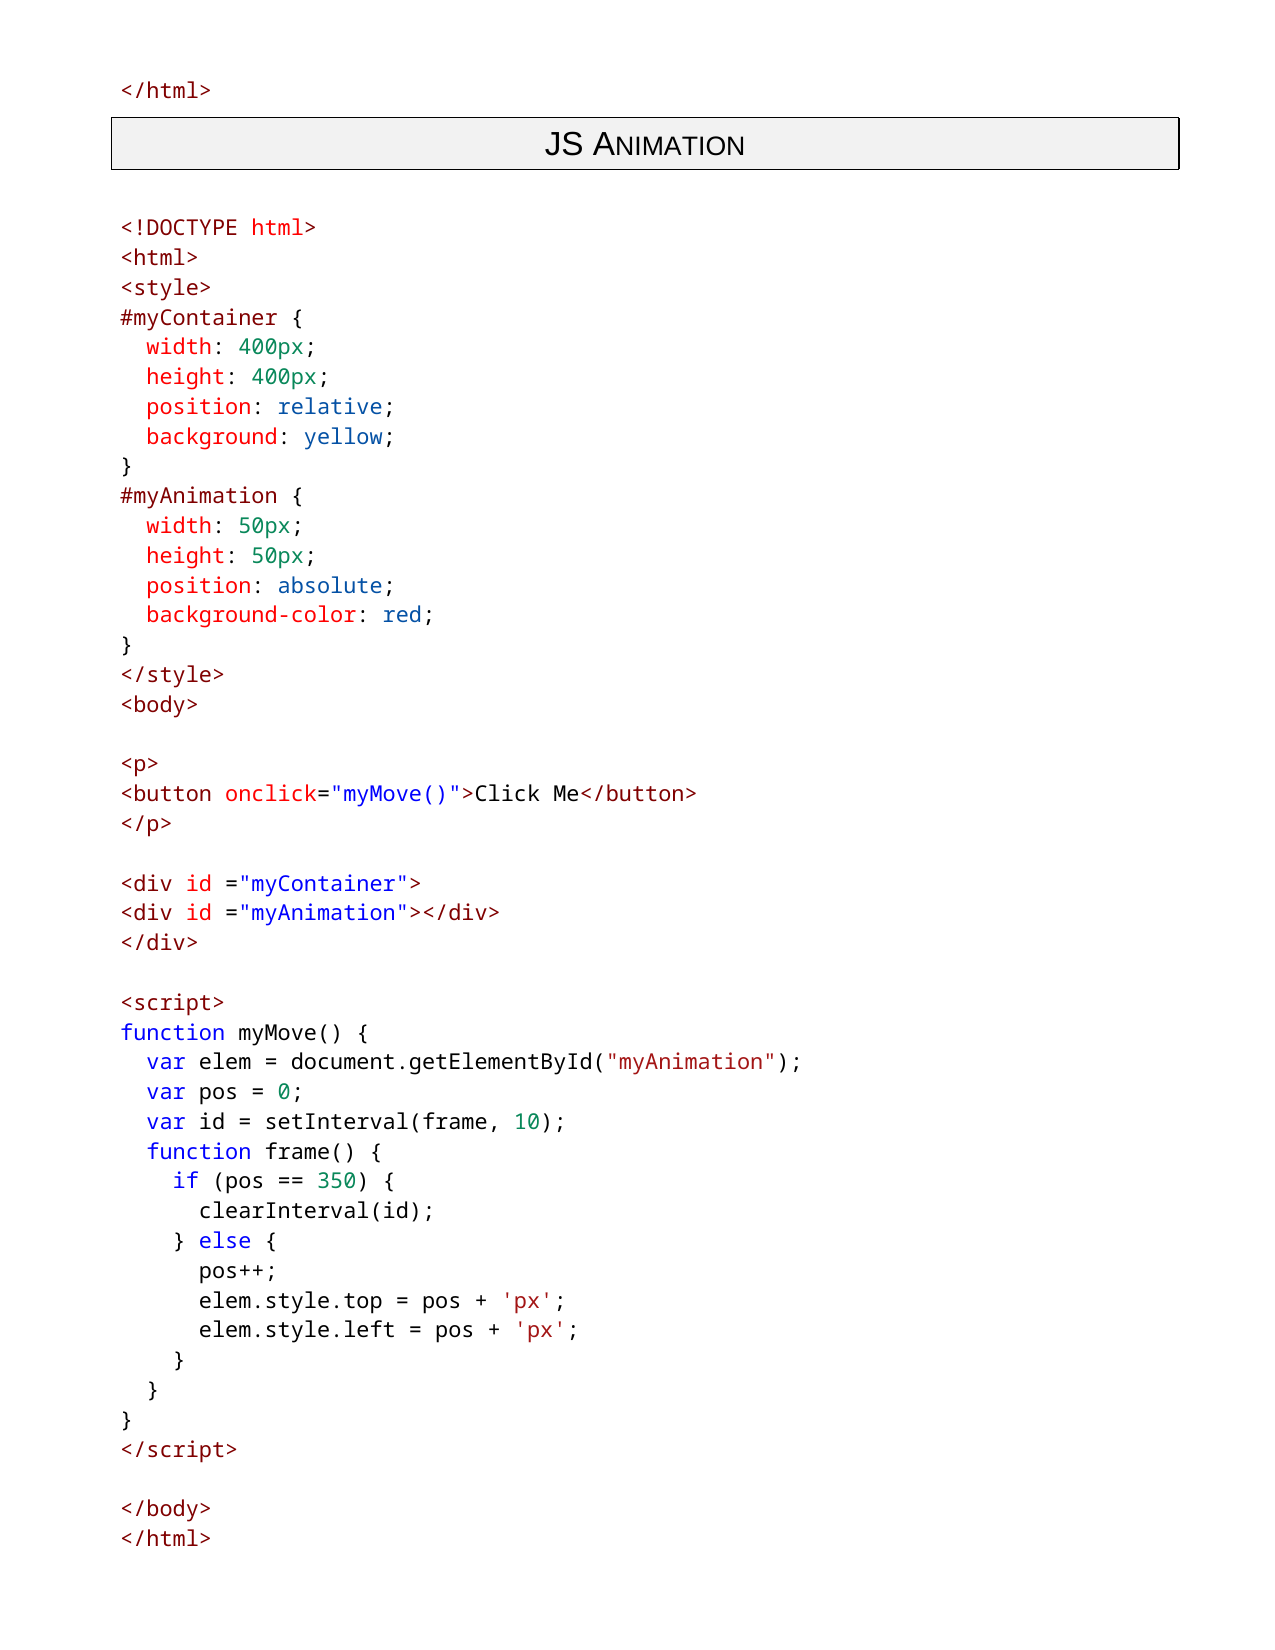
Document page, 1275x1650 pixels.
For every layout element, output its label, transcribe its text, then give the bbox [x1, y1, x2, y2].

text } else { [120, 1225, 1200, 1255]
text </script> [120, 1433, 1200, 1463]
text #myContainer { [120, 301, 1200, 331]
text </html> [120, 75, 1200, 105]
text width: 400px; [120, 331, 1200, 361]
text </p> [120, 808, 1200, 838]
text </div> [120, 927, 1200, 957]
text <!DOCTYPE html> [120, 212, 1200, 242]
text var pos = 0; [120, 1076, 1200, 1106]
text <div id ="myContainer"> [120, 867, 1200, 897]
text <div id ="myAnimation"></div> [120, 897, 1200, 927]
text function myMove() { [120, 1016, 1200, 1046]
text width: 50px; [120, 510, 1200, 540]
text function frame() { [120, 1136, 1200, 1165]
text <button onclick="myMove()">Click Me</button> [120, 778, 1200, 808]
text </html> [120, 1523, 1200, 1553]
text </style> [120, 659, 1200, 689]
text <script> [120, 987, 1200, 1016]
text elem.style.left = pos + 'px'; [120, 1314, 1200, 1344]
text pos++; [120, 1255, 1200, 1284]
text } [120, 1344, 1200, 1374]
text background: yellow; [120, 421, 1200, 450]
text #myAnimation { [120, 480, 1200, 510]
text <p> [120, 748, 1200, 778]
text if (pos == 350) { [120, 1165, 1200, 1195]
text <body> [120, 689, 1200, 718]
text } [120, 1404, 1200, 1433]
text background-color: red; [120, 599, 1200, 629]
text clearInterval(id); [120, 1195, 1200, 1225]
text elem.style.top = pos + 'px'; [120, 1284, 1200, 1314]
text var elem = document.getElementById("myAnimation"); [120, 1046, 1200, 1076]
text } [120, 1374, 1200, 1404]
text var id = setInterval(frame, 10); [120, 1106, 1200, 1136]
text } [120, 629, 1200, 659]
text <html> [120, 242, 1200, 272]
text position: relative; [120, 391, 1200, 421]
text height: 50px; [120, 540, 1200, 569]
text position: absolute; [120, 569, 1200, 599]
text JS Animation [112, 118, 1178, 169]
text height: 400px; [120, 361, 1200, 391]
text </body> [120, 1493, 1200, 1523]
text } [120, 450, 1200, 480]
text <style> [120, 272, 1200, 301]
